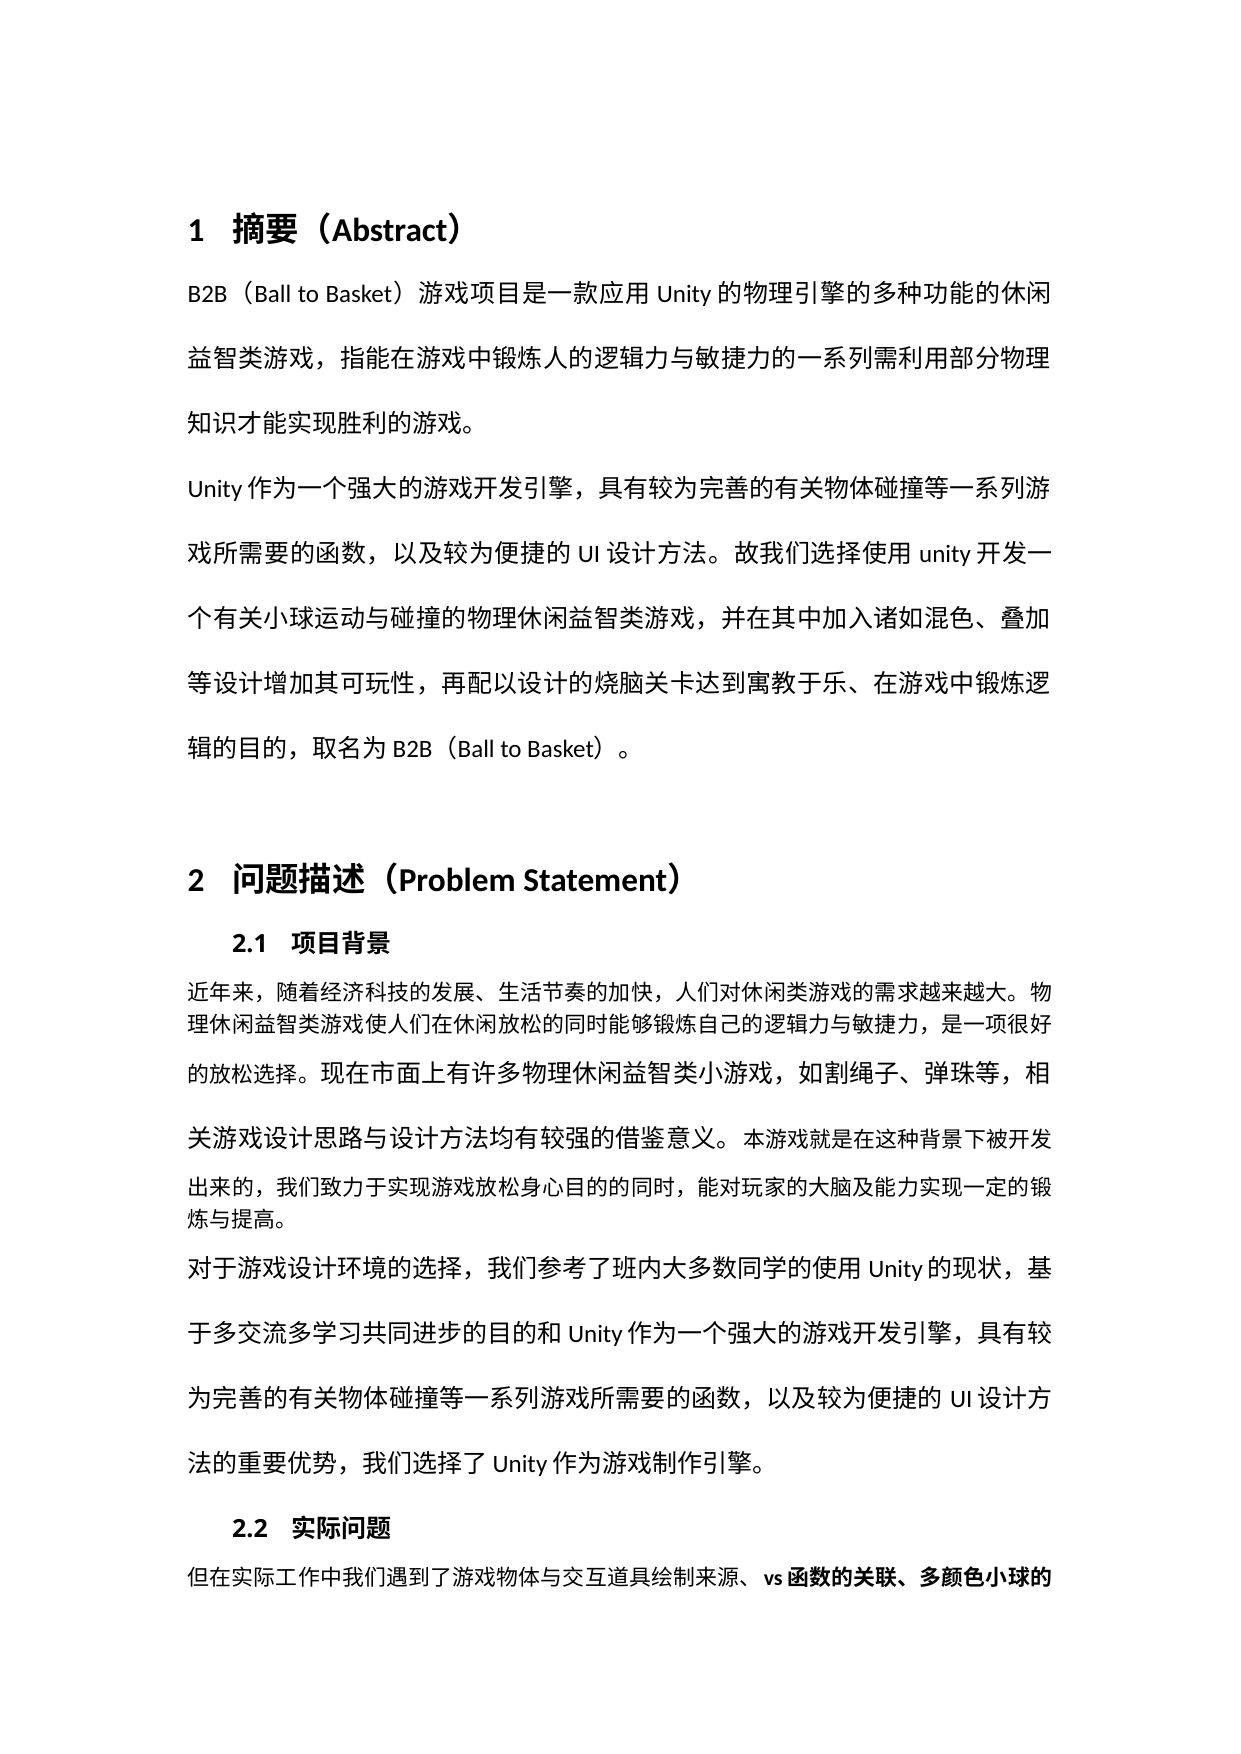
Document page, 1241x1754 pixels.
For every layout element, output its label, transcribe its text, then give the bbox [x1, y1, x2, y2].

text Unity作为一个强大的游戏开发引擎，具有较为完善的有关物体碰撞等一系列游戏所需要的函数，以及较为便捷的UI设计方法。故我们选择使用unity开发一个有关小球运动与碰撞的物理休闲益智类游戏，并在其中加入诸如混色、叠加等设计增加其可玩性，再配以设计的烧脑关卡达到寓教于乐、在游戏中锻炼逻辑的目的，取名为B2B（Ball to Basket）。 [187, 454, 1053, 779]
text 近年来，随着经济科技的发展、生活节奏的加快，人们对休闲类游戏的需求越来越大。物理休闲益智类游戏使人们在休闲放松的同时能够锻炼自己的逻辑力与敏捷力，是一项很好的放松选择。现在市面上有许多物理休闲益智类小游戏，如割绳子、弹珠等，相关游戏设计思路与设计方法均有较强的借鉴意义。本游戏就是在这种背景下被开发出来的，我们致力于实现游戏放松身心目的的同时，能对玩家的大脑及能力实现一定的锻炼与提高。 [187, 974, 1053, 1234]
list 项目背景 [232, 909, 1053, 974]
text B2B（Ball to Basket）游戏项目是一款应用Unity的物理引擎的多种功能的休闲益智类游戏，指能在游戏中锻炼人的逻辑力与敏捷力的一系列需利用部分物理知识才能实现胜利的游戏。 [187, 259, 1053, 454]
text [187, 1559, 1053, 1592]
text 对于游戏设计环境的选择，我们参考了班内大多数同学的使用Unity的现状，基于多交流多学习共同进步的目的和Unity作为一个强大的游戏开发引擎，具有较为完善的有关物体碰撞等一系列游戏所需要的函数，以及较为便捷的UI设计方法的重要优势，我们选择了Unity作为游戏制作引擎。 [187, 1234, 1053, 1494]
list 实际问题 [232, 1494, 1053, 1559]
subtitle 问题描述（Problem Statement） [187, 844, 1053, 909]
subtitle 摘要（Abstract） [187, 194, 1053, 259]
